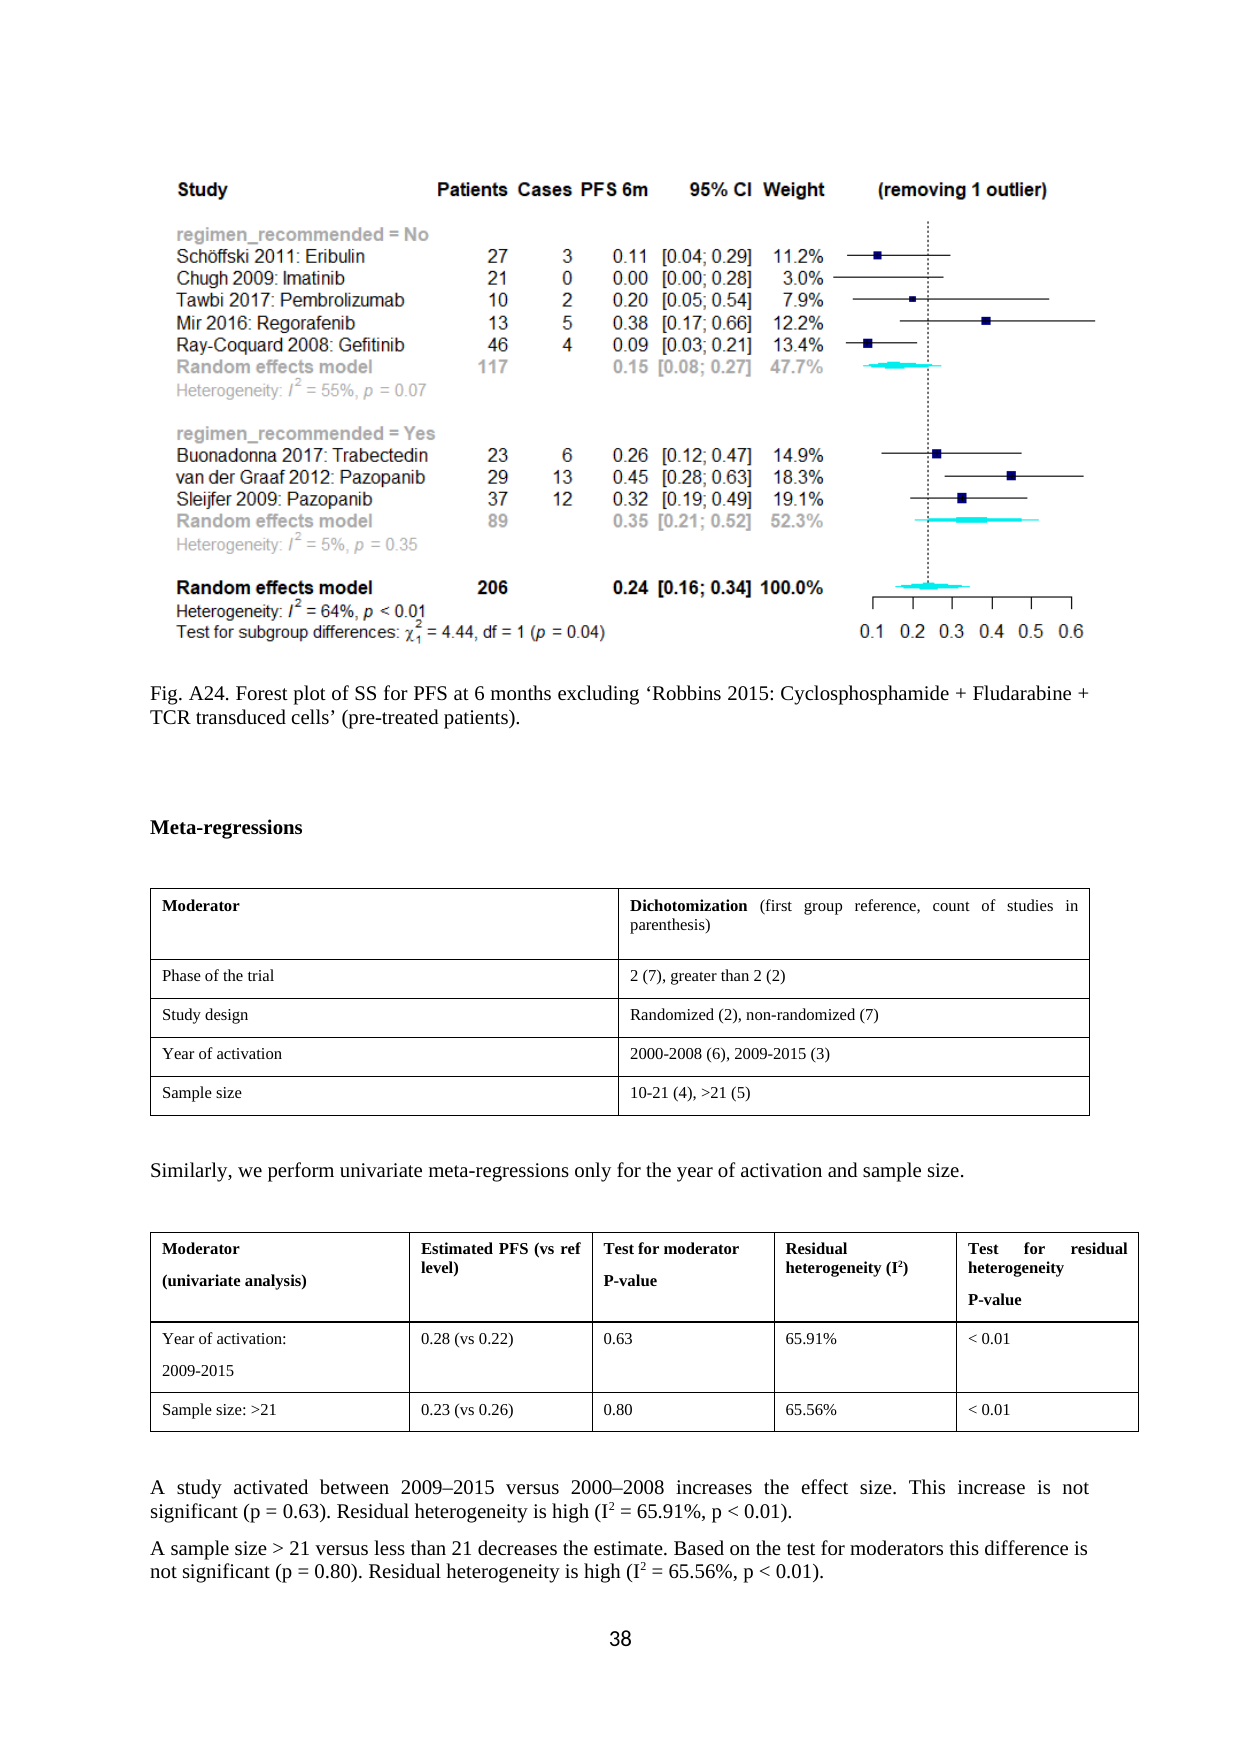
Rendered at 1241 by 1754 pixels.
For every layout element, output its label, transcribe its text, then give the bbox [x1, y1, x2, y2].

table_cell Phase of the trial [151, 960, 618, 998]
table_cell Sample size: >21 [151, 1393, 409, 1431]
table_cell 0.28 (vs 0.22) [410, 1323, 592, 1392]
table_cell Sample size [151, 1077, 618, 1114]
text Similarly, we perform univariate meta-regressions only for the year of activation and sample size. [150, 1158, 1090, 1182]
table_cell 0.23 (vs 0.26) [410, 1393, 592, 1431]
table_cell 65.91% [775, 1323, 956, 1392]
table_cell Study design [151, 999, 618, 1037]
text A sample size > 21 versus less than 21 decreases the estimate. Based on the test for moderators this difference is not significant (p = 0.80). Residual heterogeneity is high (I2 = 65.56%, p < 0.01). [150, 1535, 1090, 1583]
text A study activated between 2009–2015 versus 2000–2008 increases the effect size. This increase is not significant (p = 0.63). Residual heterogeneity is high (I2 = 65.91%, p < 0.01). [150, 1475, 1090, 1523]
table_cell Year of activation: 2009-2015 [151, 1323, 409, 1392]
table_cell < 0.01 [957, 1323, 1138, 1392]
picture [150, 150, 1140, 669]
table_header Dichotomization (first group reference, count of studies in parenthesis) [619, 889, 1089, 959]
table_cell Randomized (2), non-randomized (7) [619, 999, 1089, 1037]
table_cell 2 (7), greater than 2 (2) [619, 960, 1089, 998]
table_header Test for moderator P-value [593, 1233, 774, 1321]
table_cell < 0.01 [957, 1393, 1138, 1431]
table_header Test for residual heterogeneity P-value [957, 1233, 1138, 1321]
table_cell 65.56% [775, 1393, 956, 1431]
text Meta-regressions [150, 815, 1090, 839]
table_cell 2000-2008 (6), 2009-2015 (3) [619, 1038, 1089, 1076]
table_header Moderator (univariate analysis) [151, 1233, 409, 1321]
table_cell 0.80 [593, 1393, 774, 1431]
table_header Residual heterogeneity (I2) [775, 1233, 956, 1321]
table_cell 10-21 (4), >21 (5) [619, 1077, 1089, 1114]
text Fig. A24. Forest plot of SS for PFS at 6 months excluding ‘Robbins 2015: Cyclosphosphamide + Fludarabine + TCR transduced cells’ (pre-treated patients). [150, 681, 1090, 729]
table_cell Year of activation [151, 1038, 618, 1076]
table_cell 0.63 [593, 1323, 774, 1392]
table_header Estimated PFS (vs ref level) [410, 1233, 592, 1321]
table_header Moderator [151, 889, 618, 959]
